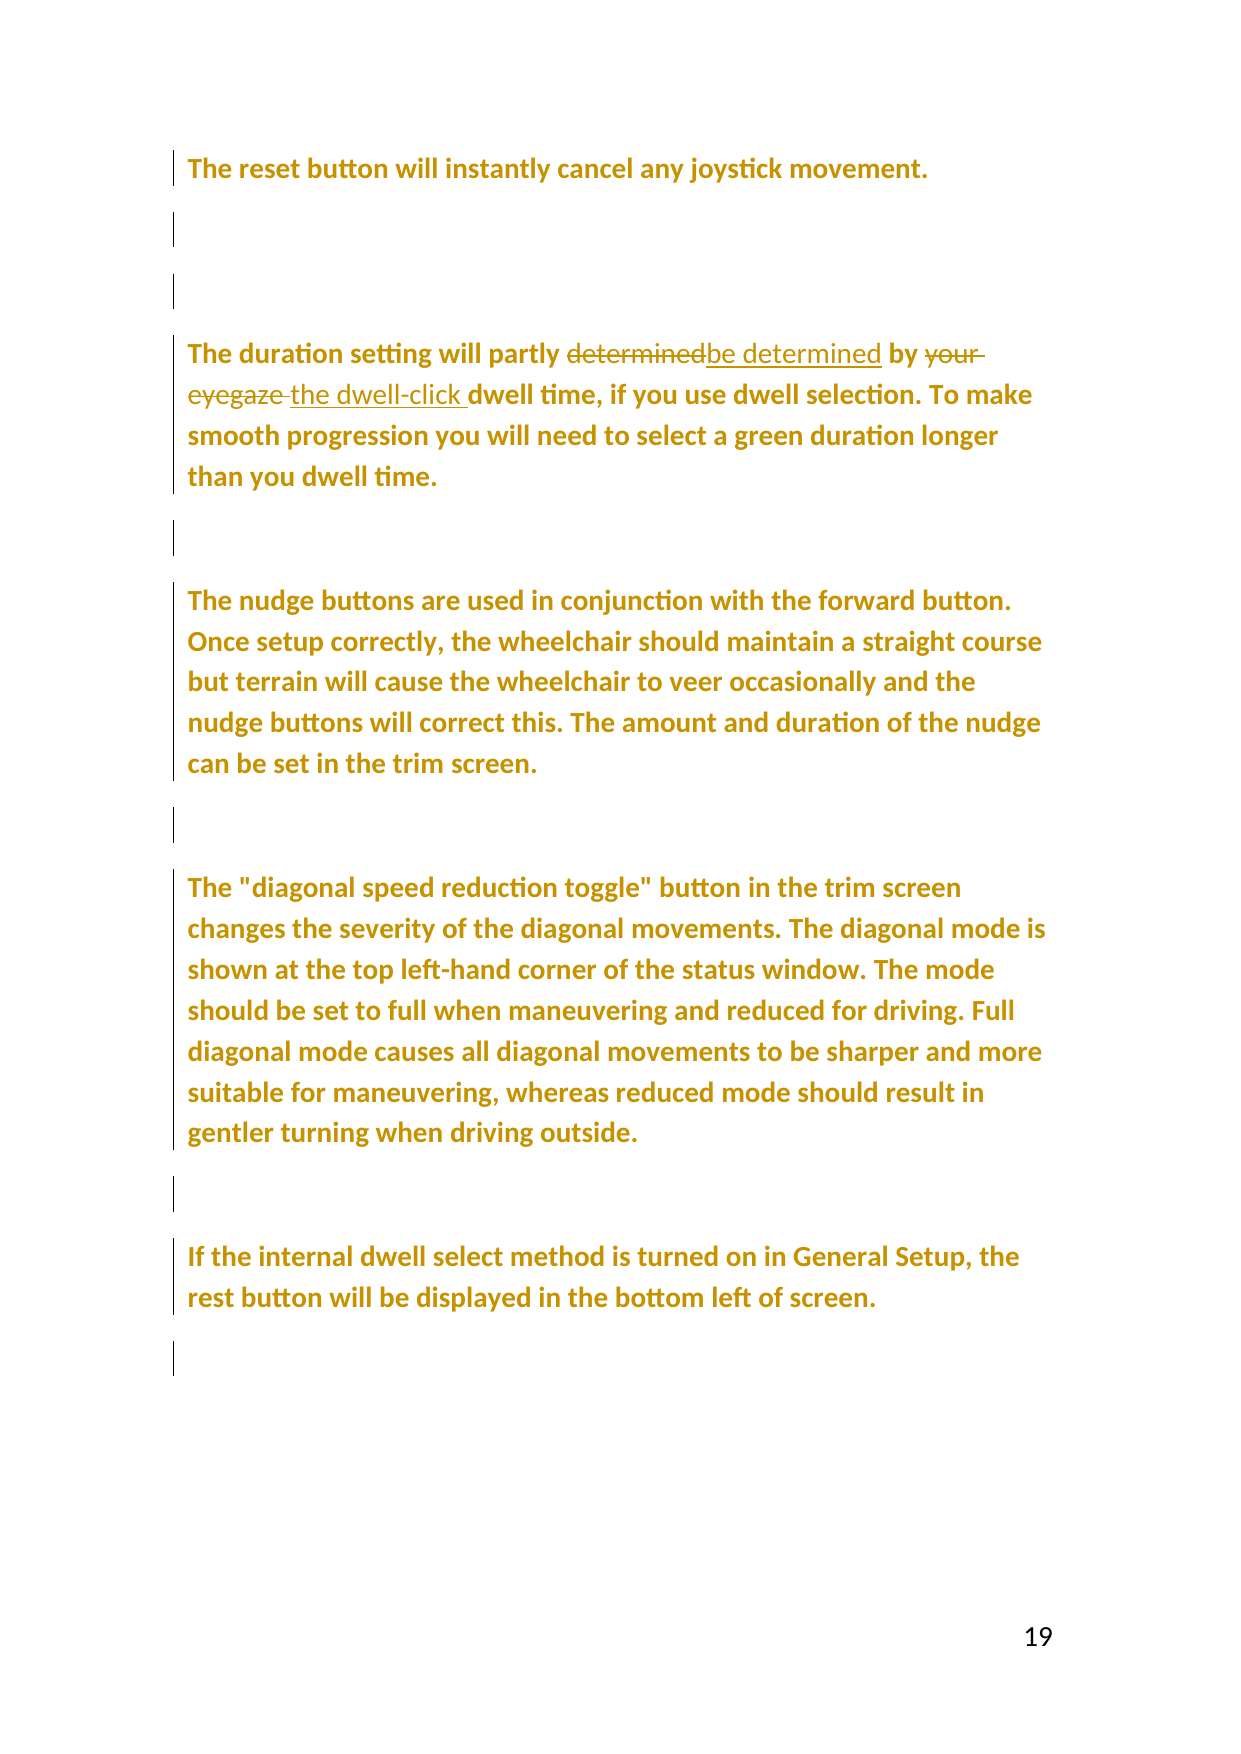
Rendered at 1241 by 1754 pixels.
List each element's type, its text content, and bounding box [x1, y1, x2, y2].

text The nudge buttons are used in conjunction with the forward button. Once setup correctly, the wheelchair should maintain a straight course but terrain will cause the wheelchair to veer occasionally and the nudge buttons will correct this. The amount and duration of the nudge can be set in the trim screen. [187, 582, 1053, 781]
text If the internal dwell select method is turned on in General Setup, the rest button will be displayed in the bottom left of screen. [187, 1238, 1053, 1315]
text The duration setting will partly by dwell time, if you use dwell selection. To make smooth progression you will need to select a green duration longer than you dwell time. [187, 335, 1053, 494]
text The "diagonal speed reduction toggle" button in the trim screen changes the severity of the diagonal movements. The diagonal mode is shown at the top left-hand corner of the status window. The mode should be set to full when maneuvering and reduced for driving. Full diagonal mode causes all diagonal movements to be sharper and more suitable for maneuvering, whereas reduced mode should result in gentler turning when driving outside. [187, 869, 1053, 1150]
text The reset button will instantly cancel any joystick movement. [187, 150, 1053, 186]
